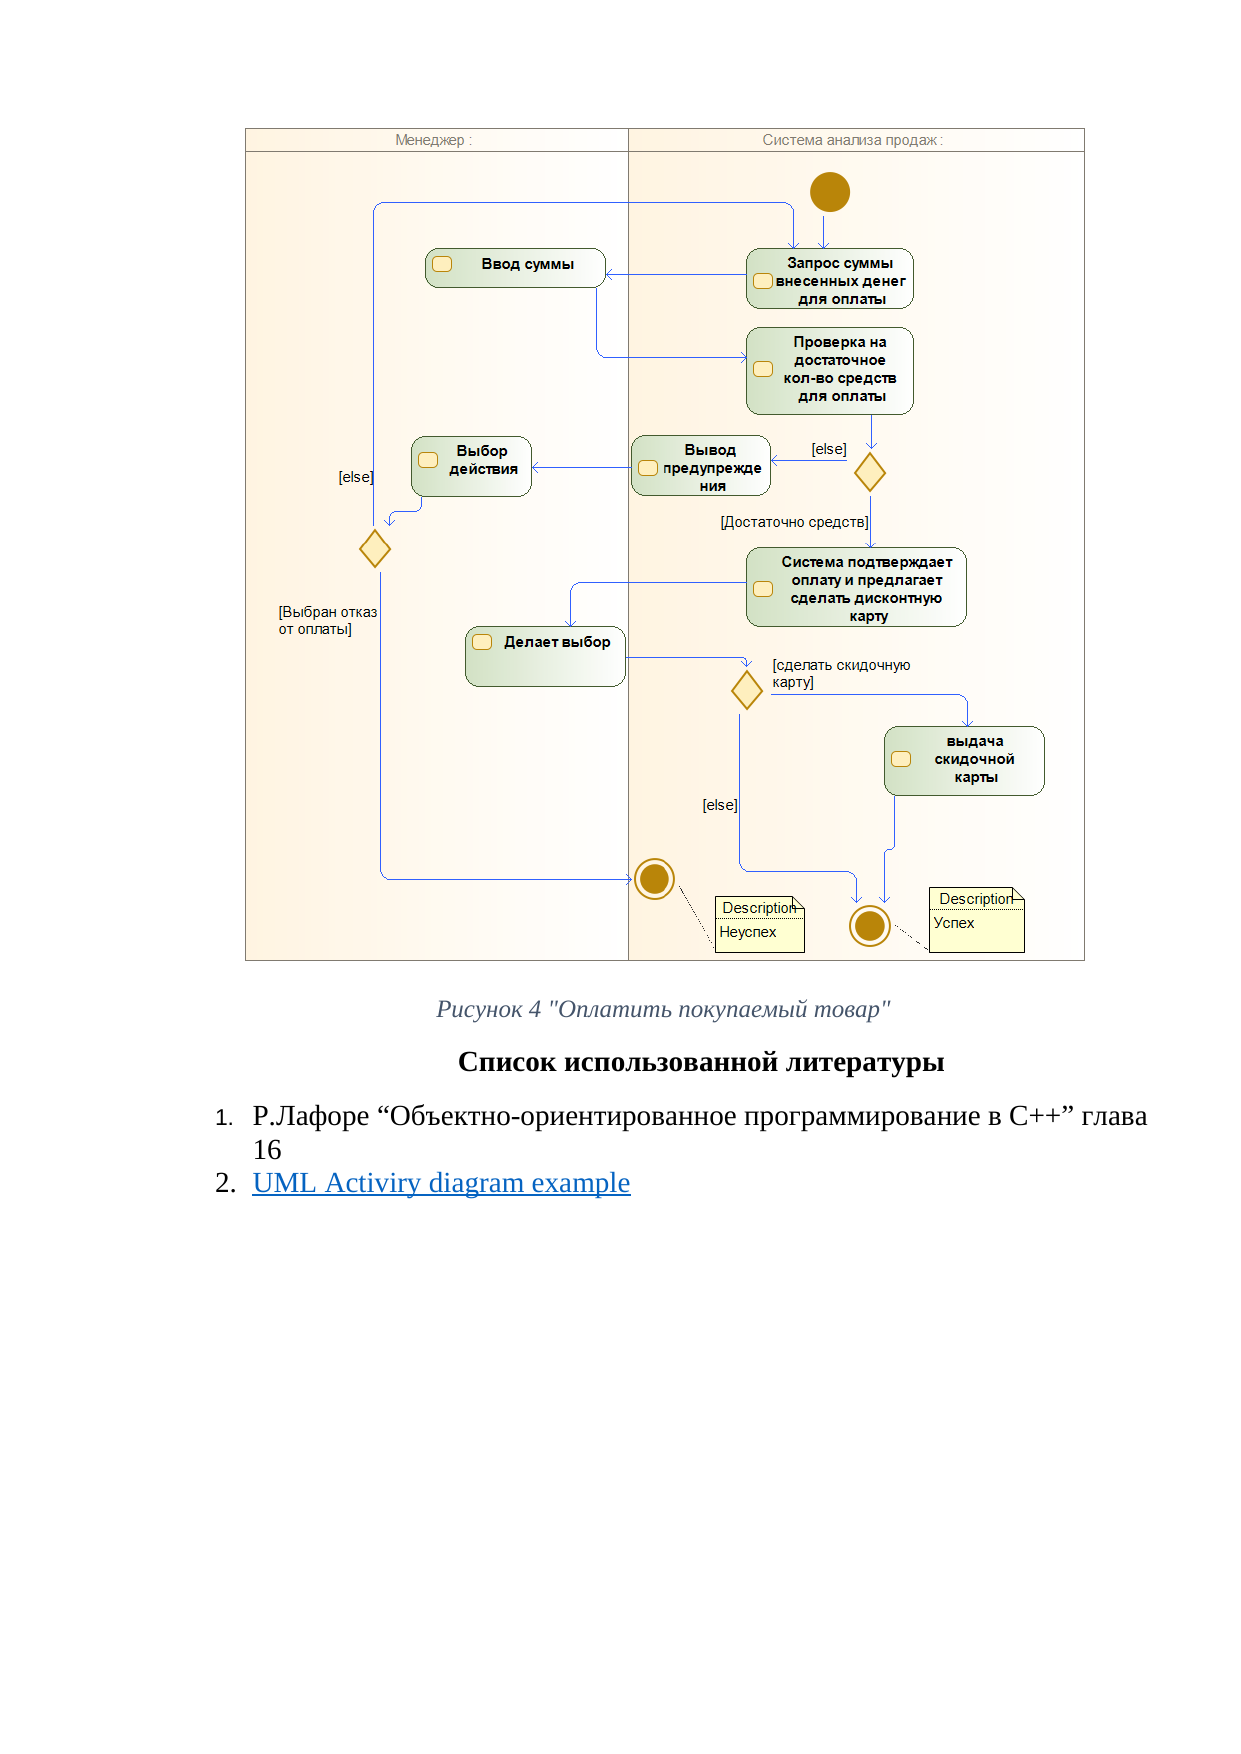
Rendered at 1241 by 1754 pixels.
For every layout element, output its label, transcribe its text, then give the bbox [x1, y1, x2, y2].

text Список использованной литературы [251, 1044, 1152, 1077]
text Рисунок 4 "Оплатить покупаемый товар" [177, 994, 1152, 1023]
picture [235, 118, 1094, 970]
list Р.Лафоре “Объектно-ориентированное программирование в С++” глава 16 [215, 1098, 1152, 1165]
list UML Activiry diagram example [215, 1165, 1152, 1199]
